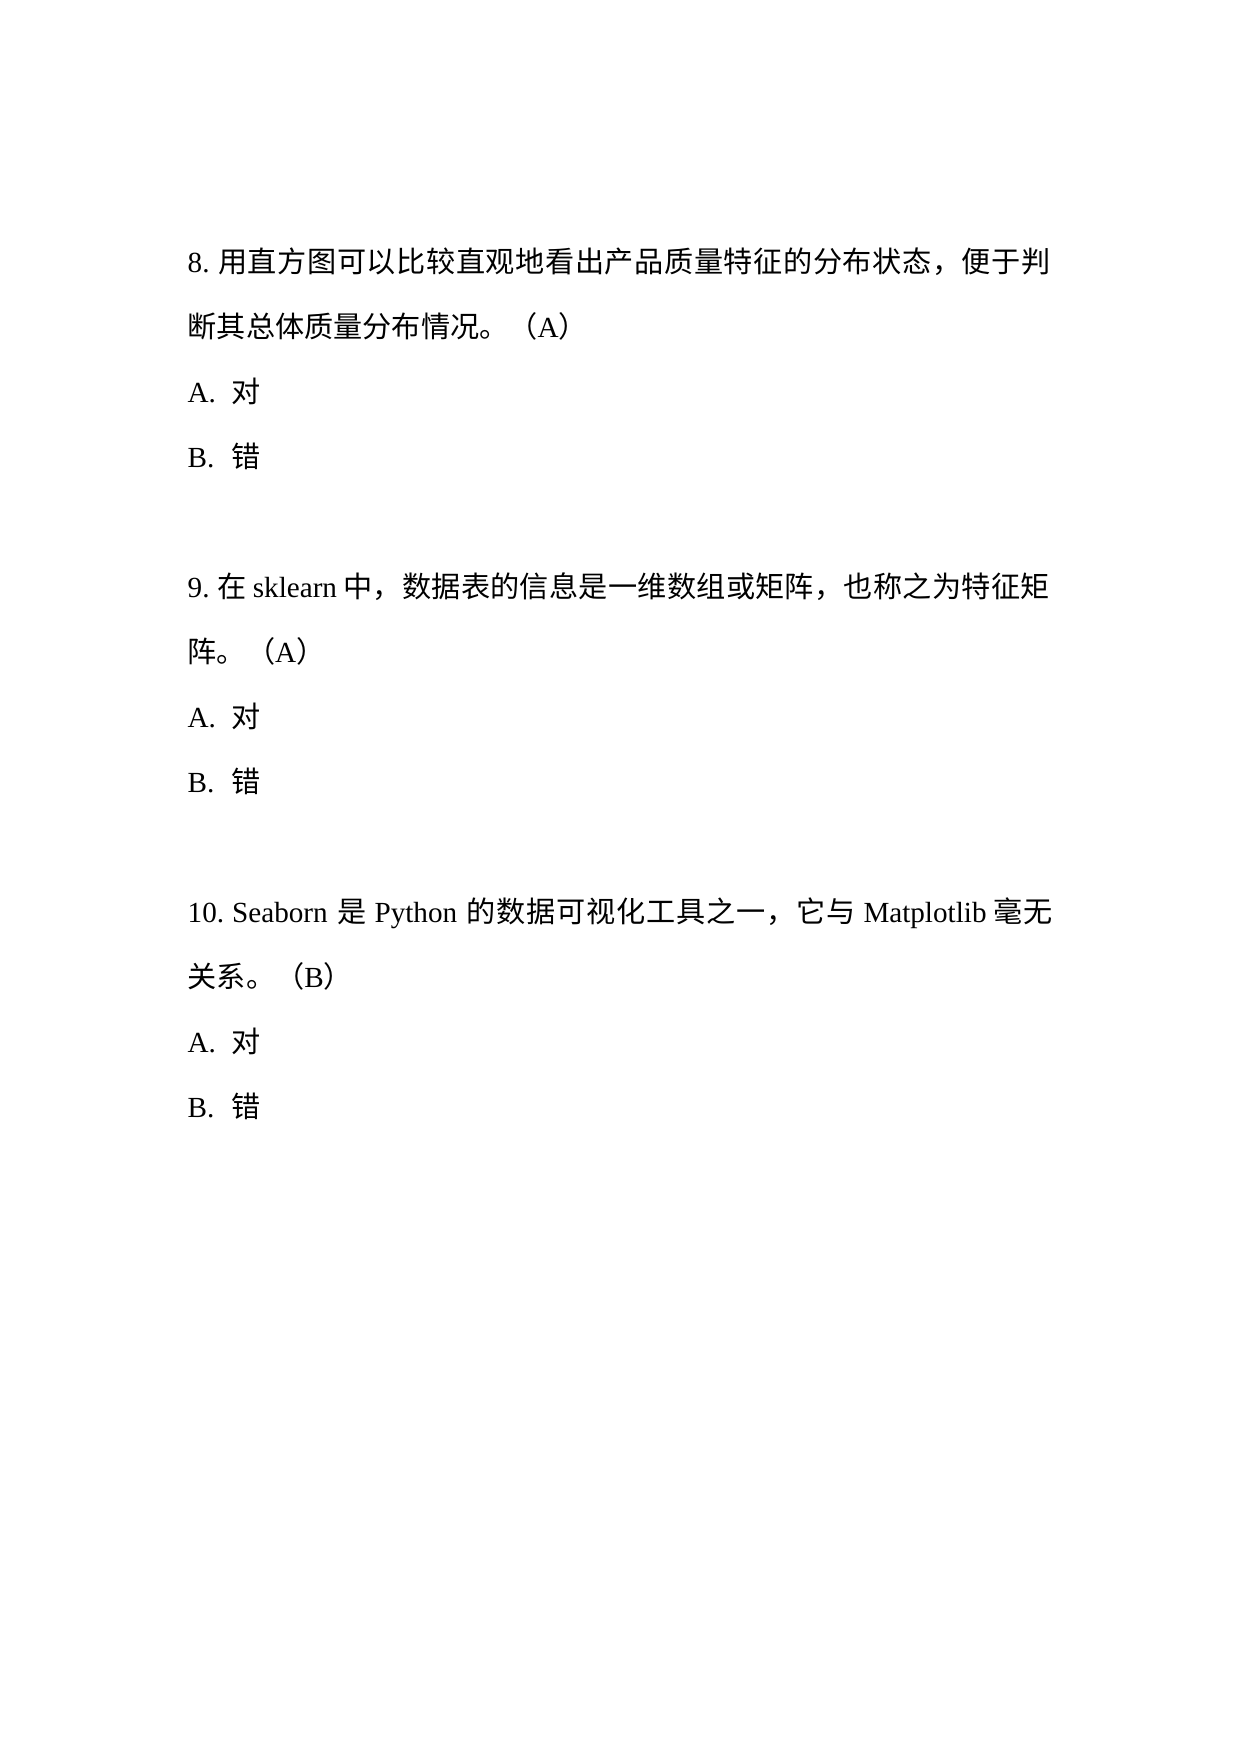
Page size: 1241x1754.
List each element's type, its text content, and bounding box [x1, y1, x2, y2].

text A. 对 [187, 1007, 1053, 1072]
text B. 错 [187, 422, 1053, 487]
text A. 对 [187, 357, 1053, 422]
text 10. Seaborn 是 Python 的数据可视化工具之一，它与Matplotlib毫无关系。（B） [187, 877, 1053, 1007]
text B. 错 [187, 1072, 1053, 1137]
text 9. 在sklearn中，数据表的信息是一维数组或矩阵，也称之为特征矩阵。（A） [187, 552, 1053, 682]
text A. 对 [187, 682, 1053, 747]
text 8. 用直方图可以比较直观地看出产品质量特征的分布状态，便于判断其总体质量分布情况。（A） [187, 227, 1053, 357]
text B. 错 [187, 747, 1053, 812]
